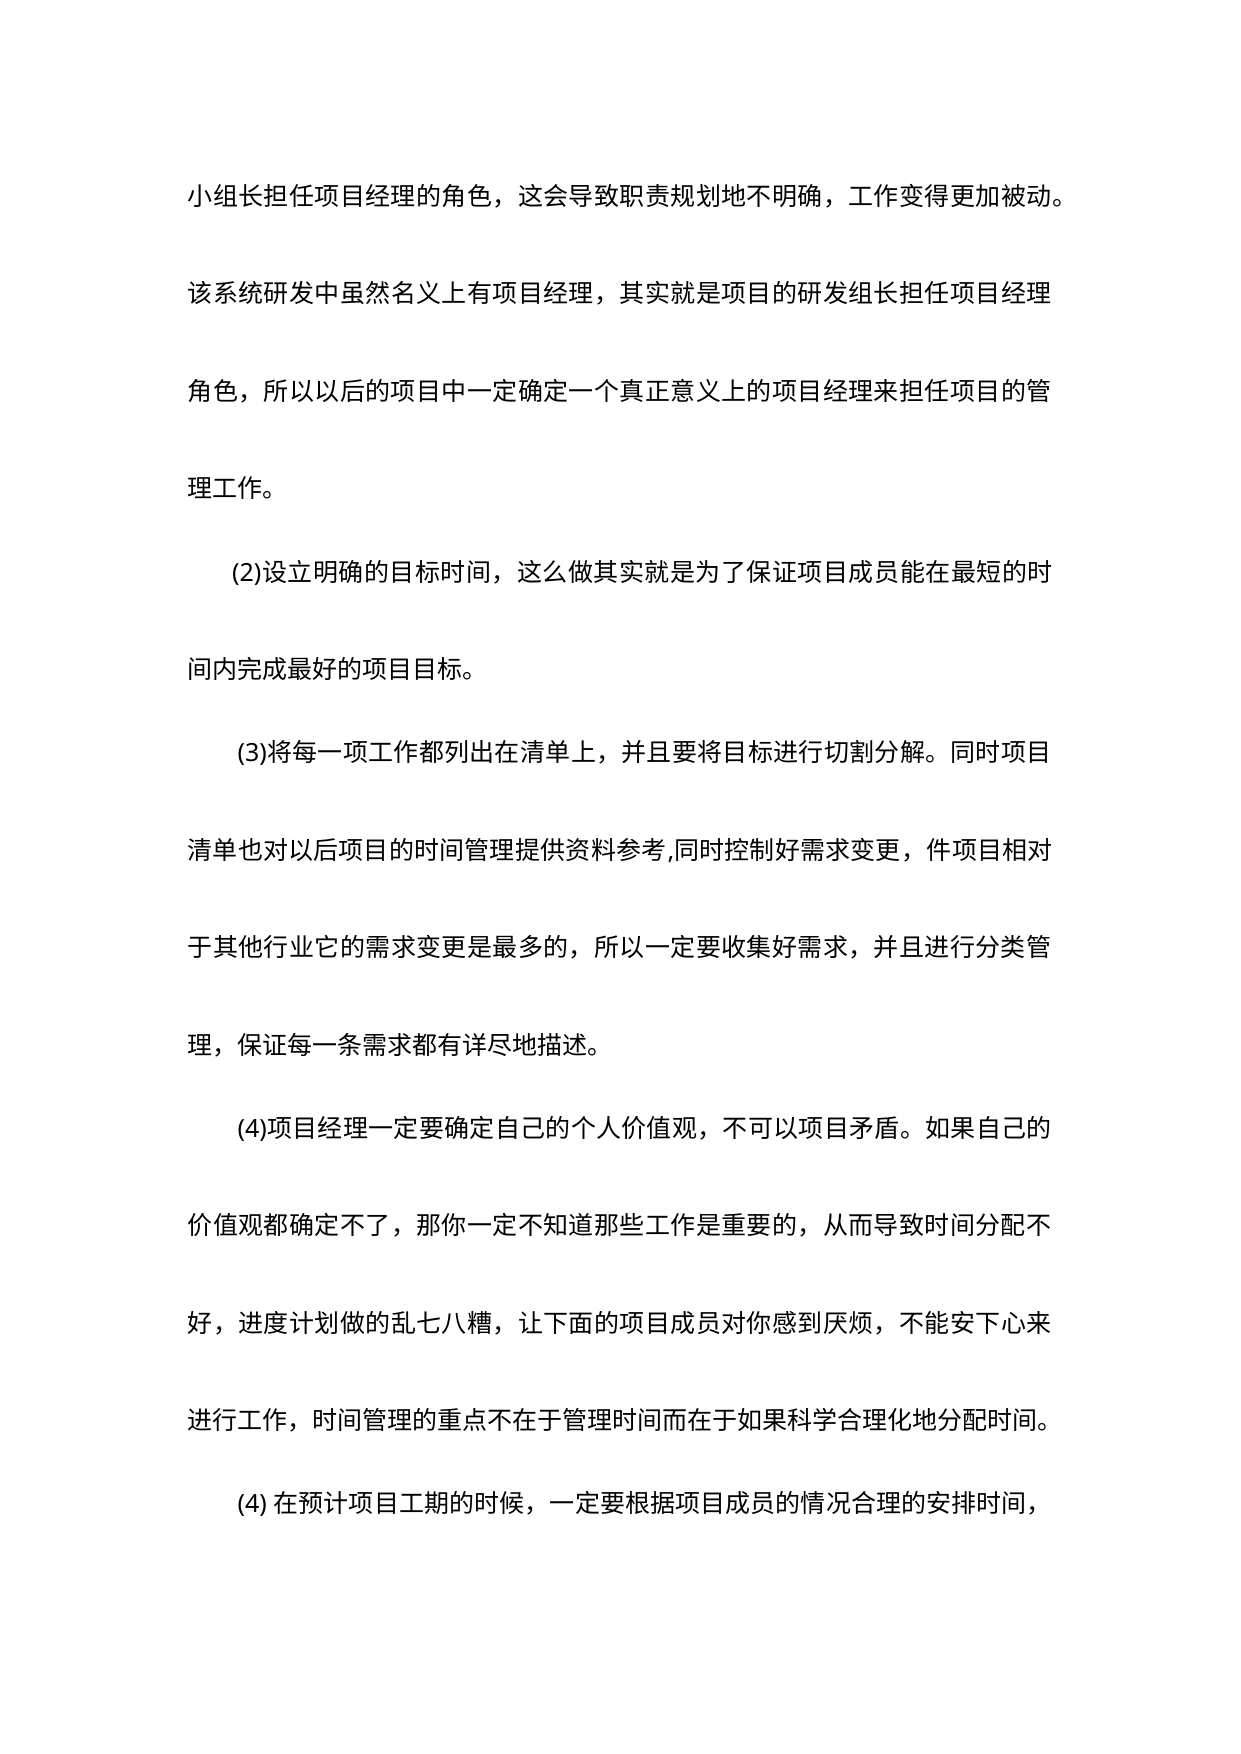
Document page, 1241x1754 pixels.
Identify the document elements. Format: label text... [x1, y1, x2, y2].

text (2)设立明确的目标时间，这么做其实就是为了保证项目成员能在最短的时间内完成最好的项目目标。 [187, 538, 1053, 700]
text (3)将每一项工作都列出在清单上，并且要将目标进行切割分解。同时项目清单也对以后项目的时间管理提供资料参考,同时控制好需求变更，件项目相对于其他行业它的需求变更是最多的，所以一定要收集好需求，并且进行分类管理，保证每一条需求都有详尽地描述。 [187, 718, 1053, 1076]
text (4)项目经理一定要确定自己的个人价值观，不可以项目矛盾。如果自己的价值观都确定不了，那你一定不知道那些工作是重要的，从而导致时间分配不好，进度计划做的乱七八糟，让下面的项目成员对你感到厌烦，不能安下心来进行工作，时间管理的重点不在于管理时间而在于如果科学合理化地分配时间。 [187, 1094, 1053, 1451]
text (4) 在预计项目工期的时候，一定要根据项目成员的情况合理的安排时间，必要的时候可以给出预留时间，识别出一切会影响项目按时执行的风险因素，当风险来临时，有针对的计划进行规避。 [187, 1469, 1053, 1534]
text (1)增强项目时间管理的意识。一般的软件研发工作中，往往是项目研发的小组长担任项目经理的角色，这会导致职责规划地不明确，工作变得更加被动。该系统研发中虽然名义上有项目经理，其实就是项目的研发组长担任项目经理角色，所以以后的项目中一定确定一个真正意义上的项目经理来担任项目的管理工作。 [187, 162, 1053, 519]
